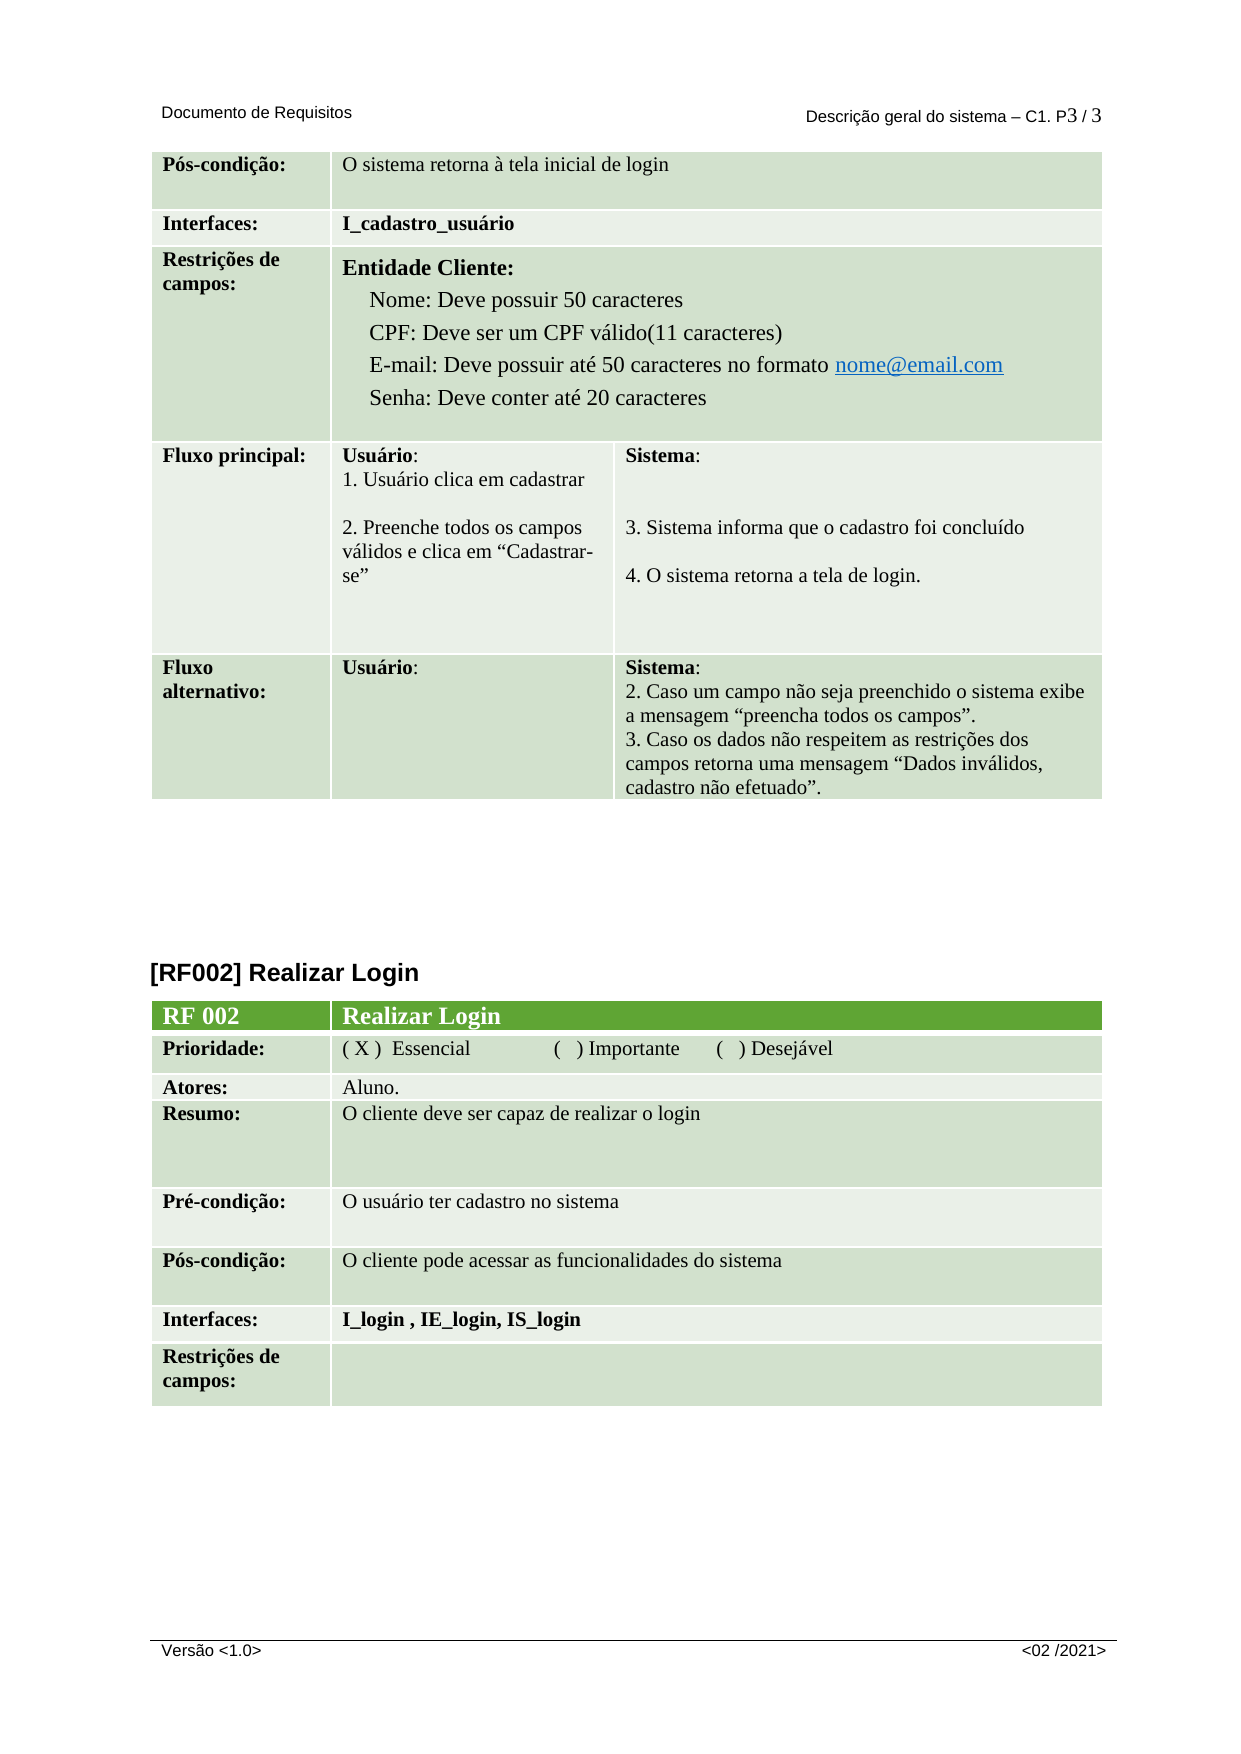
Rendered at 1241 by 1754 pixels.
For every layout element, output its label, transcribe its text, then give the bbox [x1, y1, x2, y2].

table_cell O sistema retorna à tela inicial de login [332, 152, 1102, 209]
table_cell Interfaces: [152, 1307, 330, 1341]
table_cell Restrições de campos: [152, 1344, 330, 1406]
table_cell O usuário ter cadastro no sistema [332, 1189, 1102, 1246]
table_cell I_cadastro_usuário [332, 211, 1102, 245]
table_header RF 002 [152, 1001, 330, 1030]
table_cell O cliente pode acessar as funcionalidades do sistema [332, 1248, 1102, 1305]
table_cell Pré-condição: [152, 1189, 330, 1246]
table_cell O cliente deve ser capaz de realizar o login [332, 1101, 1102, 1187]
subtitle [RF002] Realizar Login [150, 958, 1090, 986]
table_cell Prioridade: [152, 1036, 330, 1073]
table_cell [332, 1344, 1102, 1406]
table_cell Fluxo principal: [152, 443, 330, 653]
table_cell Usuário: 1. Usuário clica em cadastrar 2. Preenche todos os campos válidos e clica em “Cadastrar-se” [332, 443, 613, 653]
table_cell Usuário: [332, 655, 613, 799]
table_cell Entidade Cliente: Nome: Deve possuir 50 caracteres CPF: Deve ser um CPF válido(11 caracteres) E-mail: Deve possuir até 50 caracteres no formato nome@email.com Senha: Deve conter até 20 caracteres [332, 247, 1102, 441]
table_cell Sistema: 3. Sistema informa que o cadastro foi concluído 4. O sistema retorna a tela de login. [615, 443, 1102, 653]
table_cell Interfaces: [152, 211, 330, 245]
table_cell Resumo: [152, 1101, 330, 1187]
table_cell ( X ) Essencial ( ) Importante ( ) Desejável [332, 1036, 1102, 1073]
table_cell I_login , IE_login, IS_login [332, 1307, 1102, 1341]
table_cell Atores: [152, 1075, 330, 1099]
table_cell Sistema: 2. Caso um campo não seja preenchido o sistema exibe a mensagem “preencha todos os campos”. 3. Caso os dados não respeitem as restrições dos campos retorna uma mensagem “Dados inválidos, cadastro não efetuado”. [615, 655, 1102, 799]
table_header Realizar Login [332, 1001, 1102, 1030]
table_cell Aluno. [332, 1075, 1102, 1099]
table_cell Pós-condição: [152, 152, 330, 209]
table_cell Restrições de campos: [152, 247, 330, 441]
table_cell Pós-condição: [152, 1248, 330, 1305]
table_cell Fluxo alternativo: [152, 655, 330, 799]
